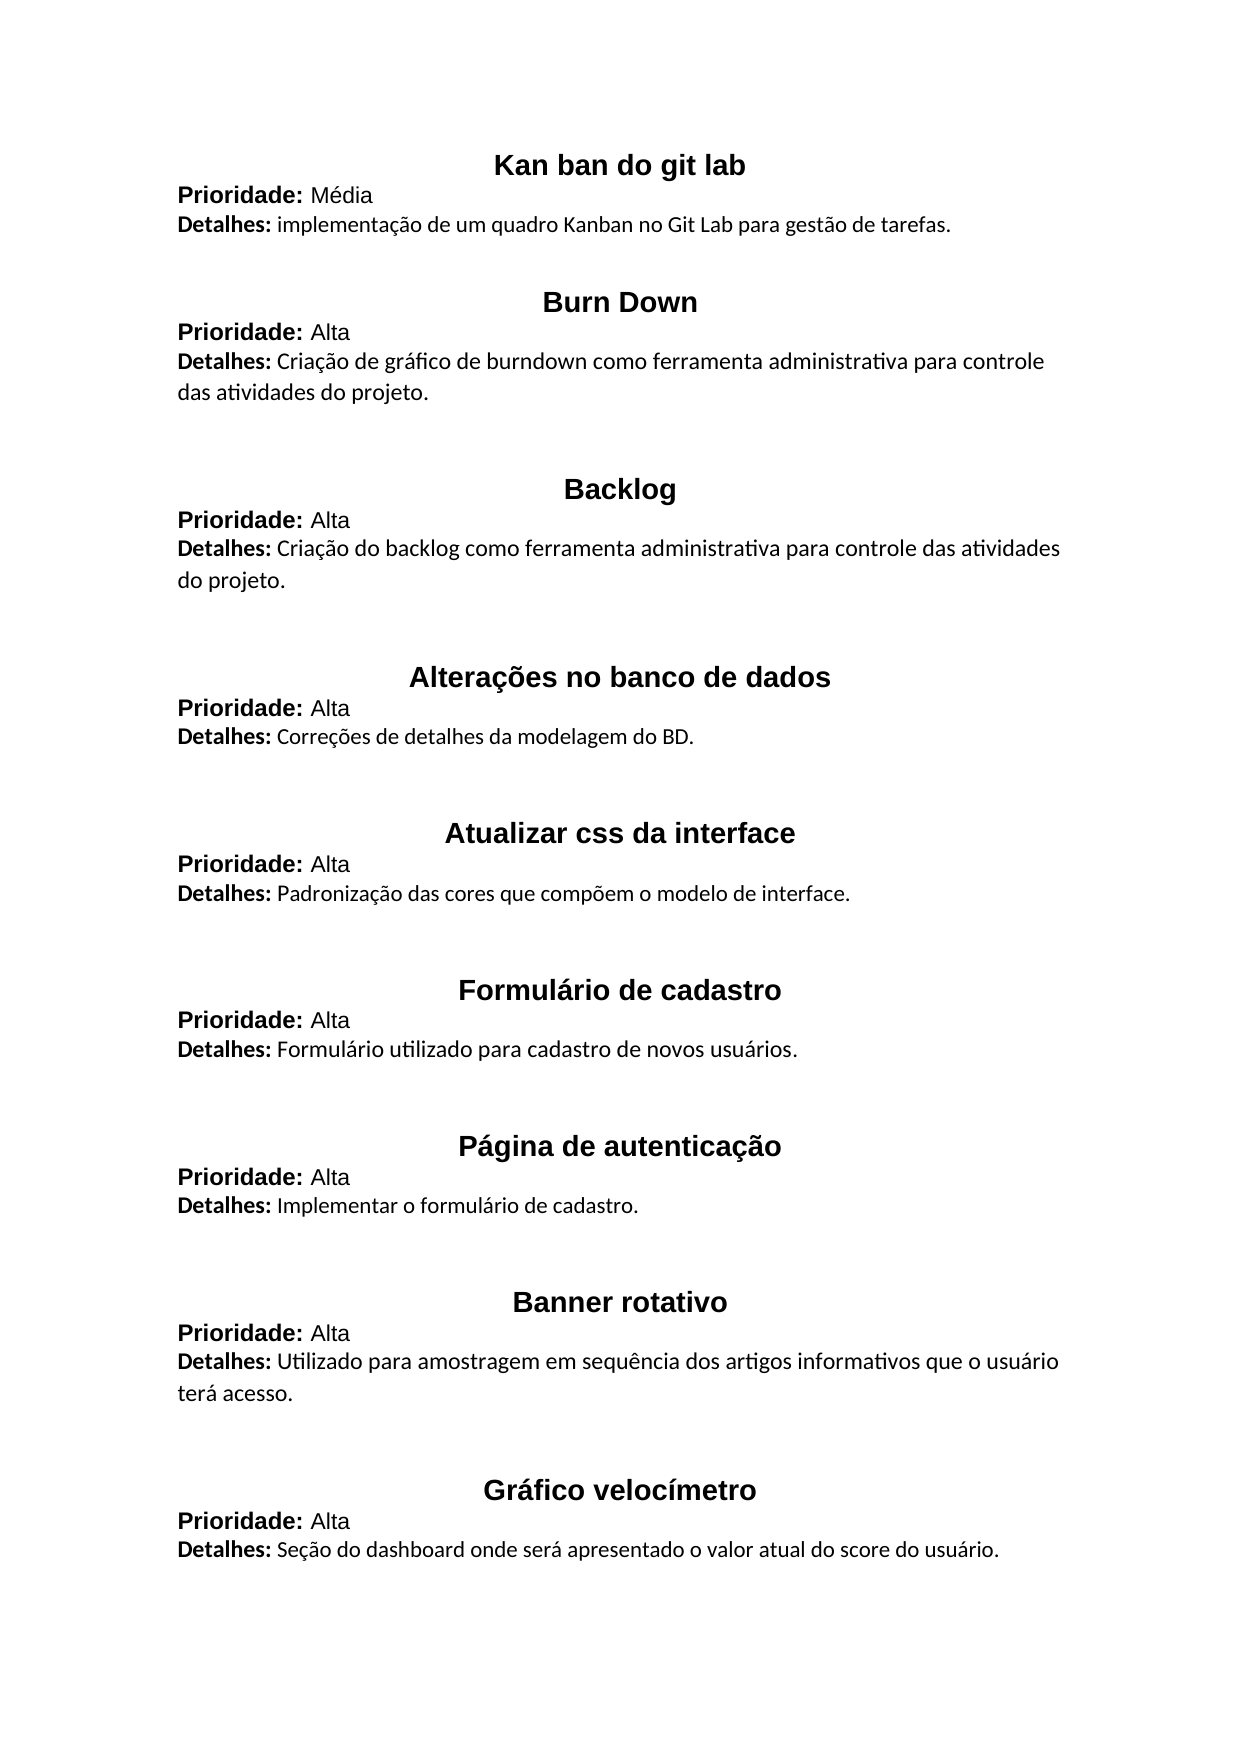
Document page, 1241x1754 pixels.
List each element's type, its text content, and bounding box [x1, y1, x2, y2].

text Detalhes: Seção do dashboard onde será apresentado o valor atual do score do usuário. [177, 1534, 1063, 1563]
text Backlog [177, 472, 1063, 506]
text Detalhes: implementação de um quadro Kanban no Git Lab para gestão de tarefas. [177, 209, 1063, 238]
text Prioridade: Alta [177, 694, 1063, 721]
text Prioridade: Alta [177, 1162, 1063, 1190]
text Prioridade: Alta [177, 1319, 1063, 1346]
text Prioridade: Alta [177, 318, 1063, 346]
text Prioridade: Alta [177, 1507, 1063, 1534]
text Detalhes: Criação do backlog como ferramenta administrativa para controle das atividades do projeto. [177, 533, 1063, 594]
text Detalhes: Padronização das cores que compõem o modelo de interface. [177, 878, 1063, 907]
text Página de autenticação [177, 1129, 1063, 1162]
text Detalhes: Correções de detalhes da modelagem do BD. [177, 721, 1063, 751]
text Prioridade: Alta [177, 506, 1063, 533]
text Atualizar css da interface [177, 816, 1063, 850]
text Detalhes: Formulário utilizado para cadastro de novos usuários. [177, 1034, 1063, 1063]
text Prioridade: Alta [177, 1006, 1063, 1034]
text Detalhes: Implementar o formulário de cadastro. [177, 1190, 1063, 1219]
text Kan ban do git lab [177, 148, 1063, 181]
text Detalhes: Criação de gráfico de burndown como ferramenta administrativa para controle das atividades do projeto. [177, 346, 1063, 407]
text Banner rotativo [177, 1285, 1063, 1319]
text Burn Down [177, 284, 1063, 318]
text Detalhes: Utilizado para amostragem em sequência dos artigos informativos que o usuário terá acesso. [177, 1346, 1063, 1407]
text Prioridade: Média [177, 181, 1063, 209]
text Prioridade: Alta [177, 850, 1063, 878]
text Gráfico velocímetro [177, 1473, 1063, 1507]
text Alterações no banco de dados [177, 660, 1063, 694]
text Formulário de cadastro [177, 973, 1063, 1006]
